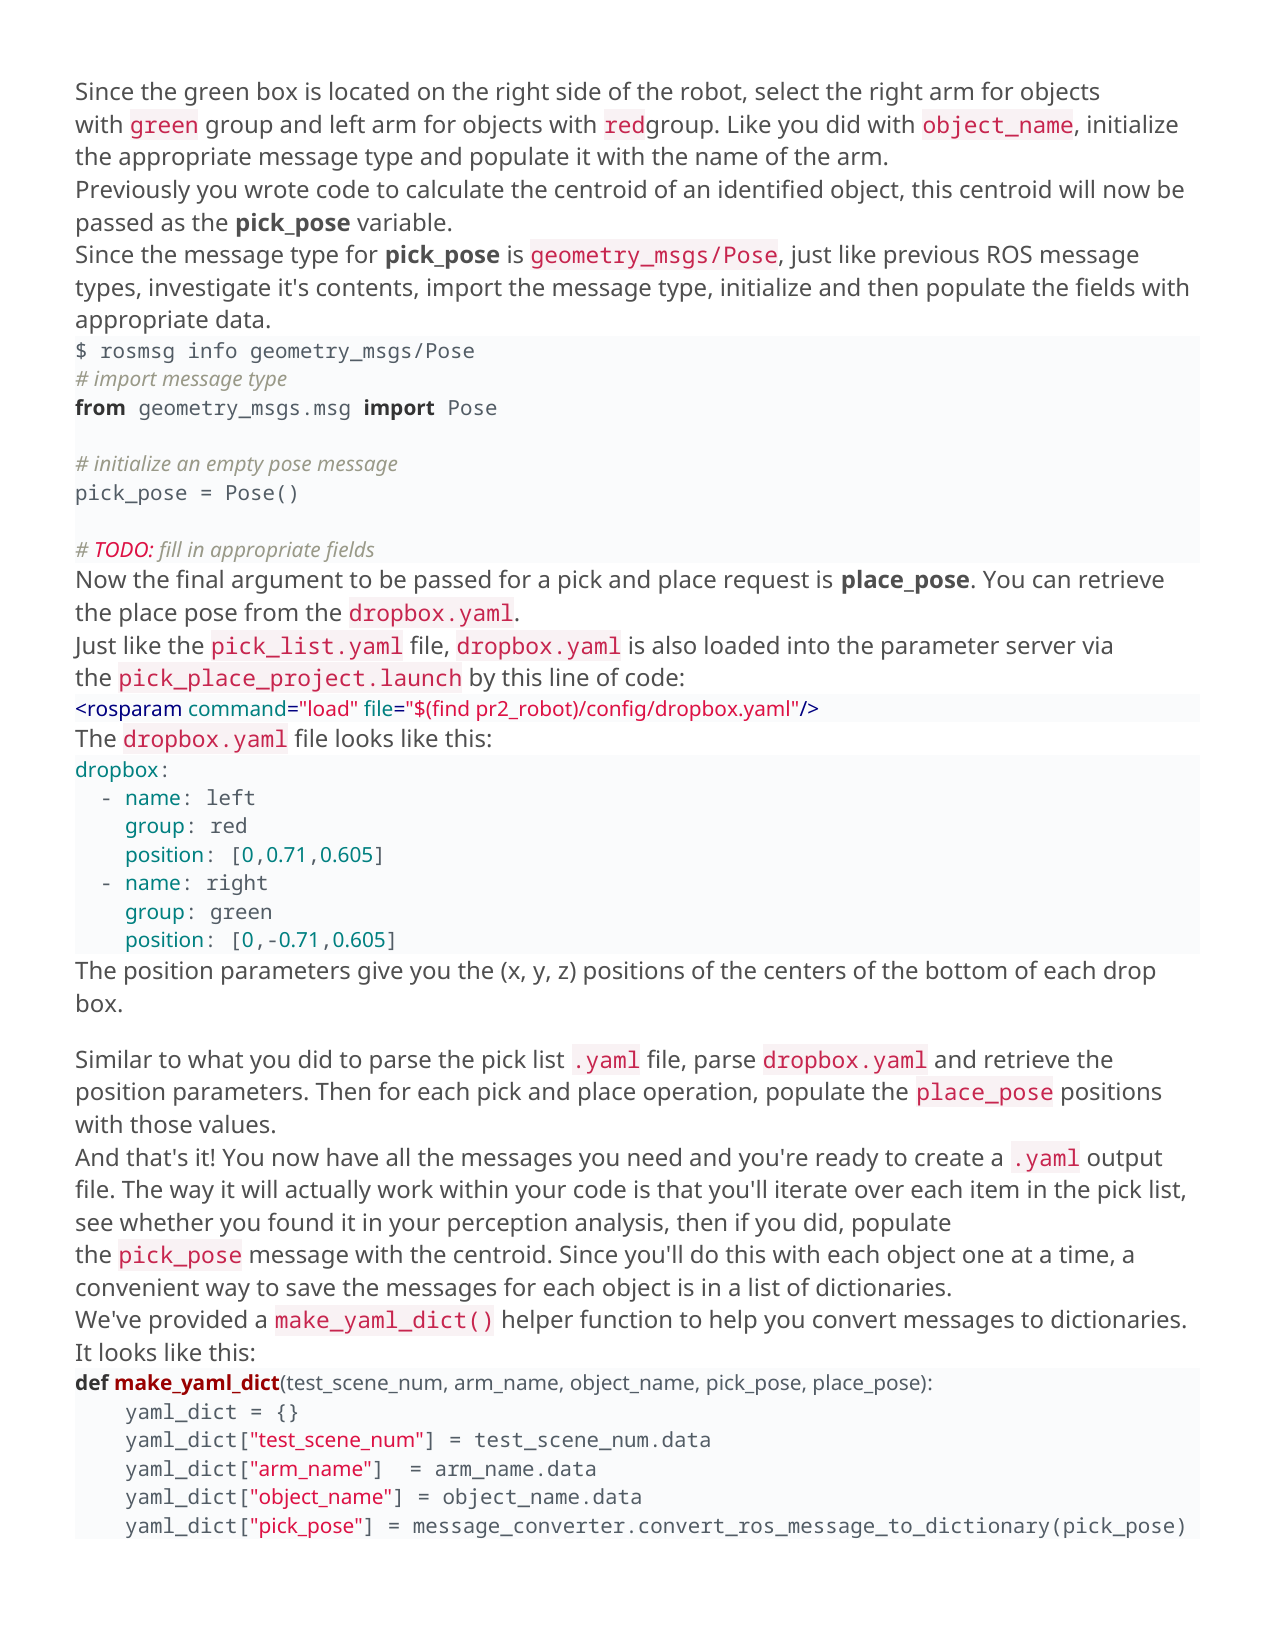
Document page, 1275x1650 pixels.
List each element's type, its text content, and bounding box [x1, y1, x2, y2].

text yaml_dict["pick_pose"] = message_converter.convert_ros_message_to_dictionary(pick_pose) [75, 1511, 1200, 1539]
text The dropbox.yaml file looks like this: [75, 722, 1200, 755]
text # TODO: fill in appropriate fields [75, 535, 1200, 563]
text We've provided a make_yaml_dict() helper function to help you convert messages to dictionaries. It looks like this: [75, 1303, 1200, 1368]
text position: [0,0.71,0.605] [75, 840, 1200, 868]
text Just like the pick_list.yaml file, dropbox.yaml is also loaded into the parameter server via the pick_place_project.launch by this line of code: [75, 628, 1200, 694]
text yaml_dict["object_name"] = object_name.data [75, 1482, 1200, 1511]
text # initialize an empty pose message [75, 449, 1200, 478]
text pick_pose = Pose() [75, 478, 1200, 506]
text dropbox: [75, 755, 1200, 783]
text yaml_dict["arm_name"] = arm_name.data [75, 1454, 1200, 1482]
text group: red [75, 812, 1200, 840]
text Previously you wrote code to calculate the centroid of an identified object, this centroid will now be passed as the pick_pose variable. [75, 173, 1200, 238]
text <rosparam command="load" file="$(find pr2_robot)/config/dropbox.yaml"/> [75, 694, 1200, 722]
text yaml_dict["test_scene_num"] = test_scene_num.data [75, 1425, 1200, 1454]
text The position parameters give you the (x, y, z) positions of the centers of the bottom of each drop box. [75, 954, 1200, 1019]
text - name: right [75, 868, 1200, 897]
text - name: left [75, 783, 1200, 812]
text Now the final argument to be passed for a pick and place request is place_pose. You can retrieve the place pose from the dropbox.yaml. [75, 563, 1200, 628]
text Since the green box is located on the right side of the robot, select the right arm for objects with green group and left arm for objects with redgroup. Like you did with object_name, initialize the appropriate message type and populate it with the name of the arm. [75, 75, 1200, 173]
text group: green [75, 897, 1200, 925]
text $ rosmsg info geometry_msgs/Pose [75, 336, 1200, 364]
text Similar to what you did to parse the pick list .yaml file, parse dropbox.yaml and retrieve the position parameters. Then for each pick and place operation, populate the place_pose positions with those values. [75, 1042, 1200, 1140]
text yaml_dict = {} [75, 1397, 1200, 1425]
text position: [0,-0.71,0.605] [75, 925, 1200, 954]
text from geometry_msgs.msg import Pose [75, 393, 1200, 421]
text def make_yaml_dict(test_scene_num, arm_name, object_name, pick_pose, place_pose): [75, 1368, 1200, 1397]
text And that's it! You now have all the messages you need and you're ready to create a .yaml output file. The way it will actually work within your code is that you'll iterate over each item in the pick list, see whether you found it in your perception analysis, then if you did, populate the pick_pose message with the centroid. Since you'll do this with each object one at a time, a convenient way to save the messages for each object is in a list of dictionaries. [75, 1140, 1200, 1303]
text # import message type [75, 364, 1200, 393]
text Since the message type for pick_pose is geometry_msgs/Pose, just like previous ROS message types, investigate it's contents, import the message type, initialize and then populate the fields with appropriate data. [75, 238, 1200, 336]
